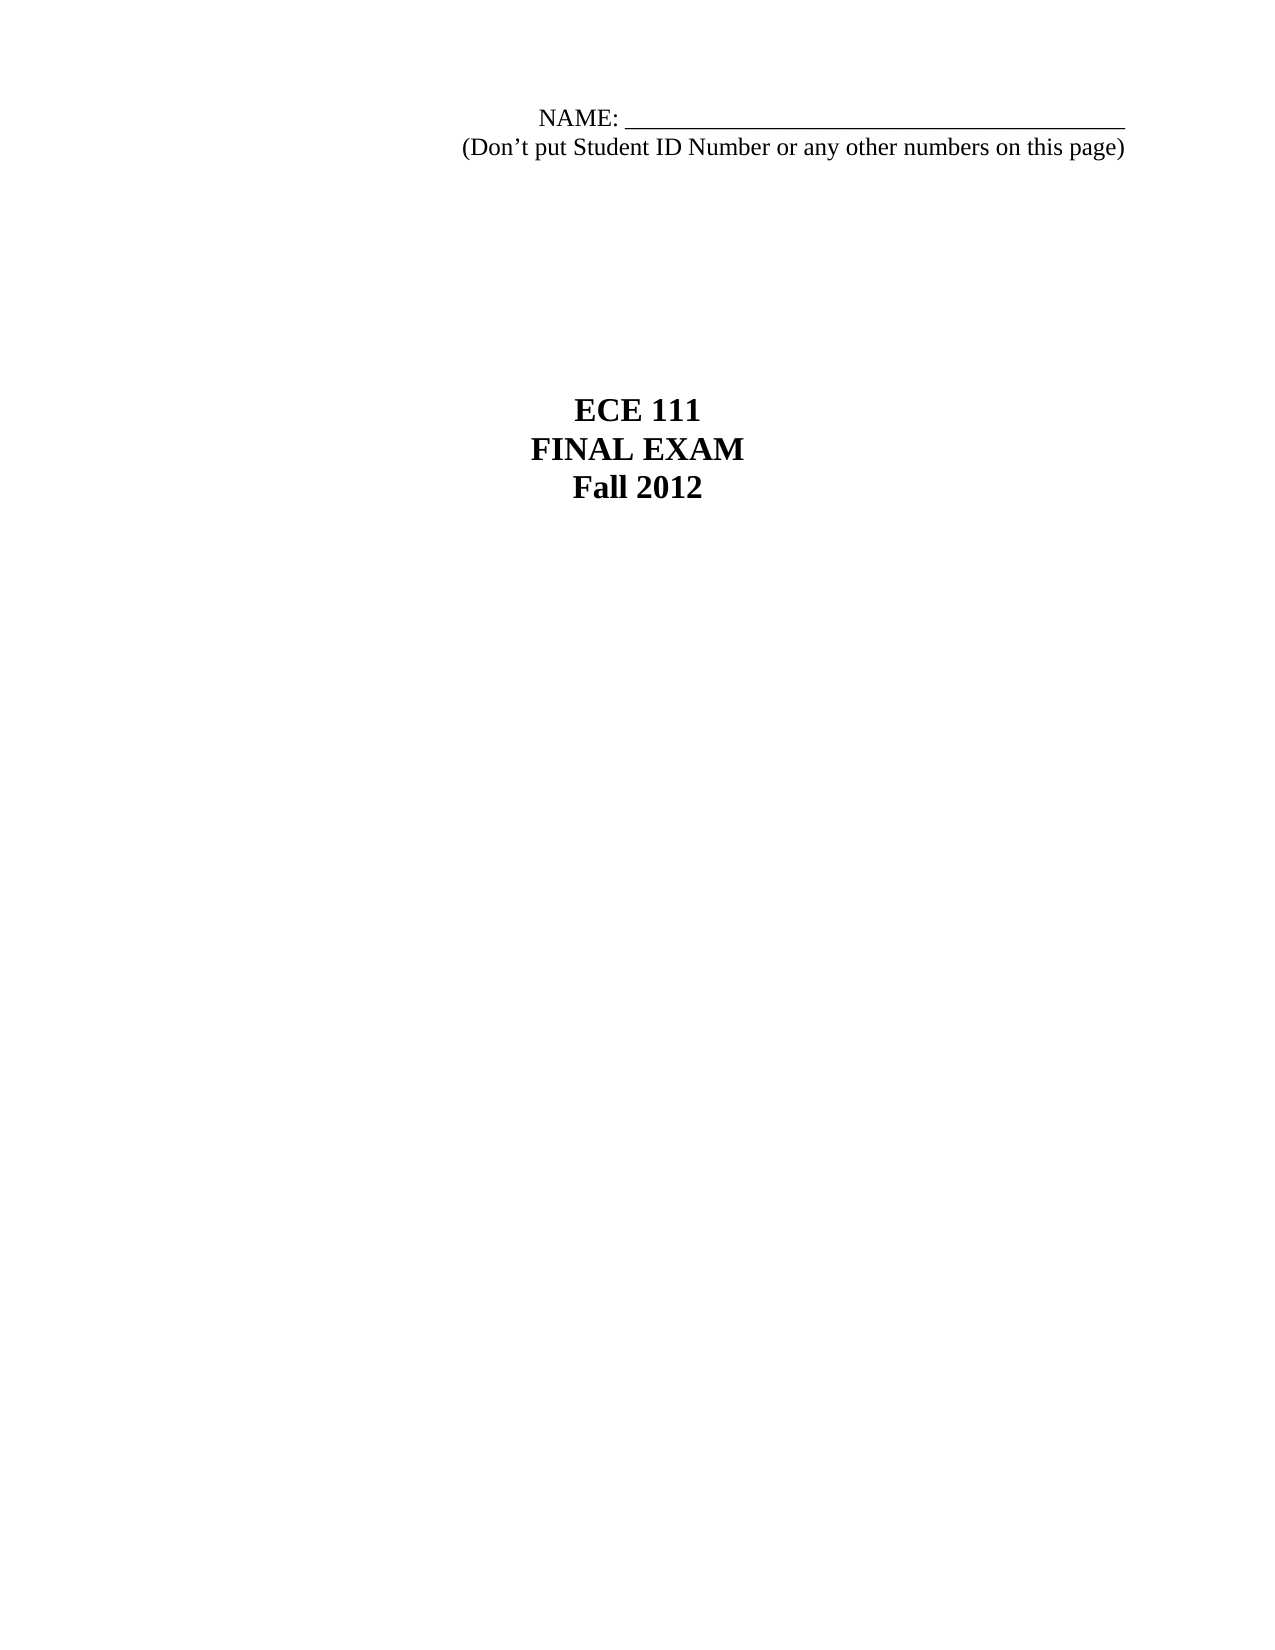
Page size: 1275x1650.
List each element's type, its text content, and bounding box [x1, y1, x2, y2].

text Fall 2012 [75, 467, 1200, 506]
text (Don’t put Student ID Number or any other numbers on this page) [75, 132, 1200, 161]
text ECE 111 [75, 391, 1200, 429]
text FINAL EXAM [75, 429, 1200, 467]
text NAME: ________________________________________ [75, 103, 1200, 132]
